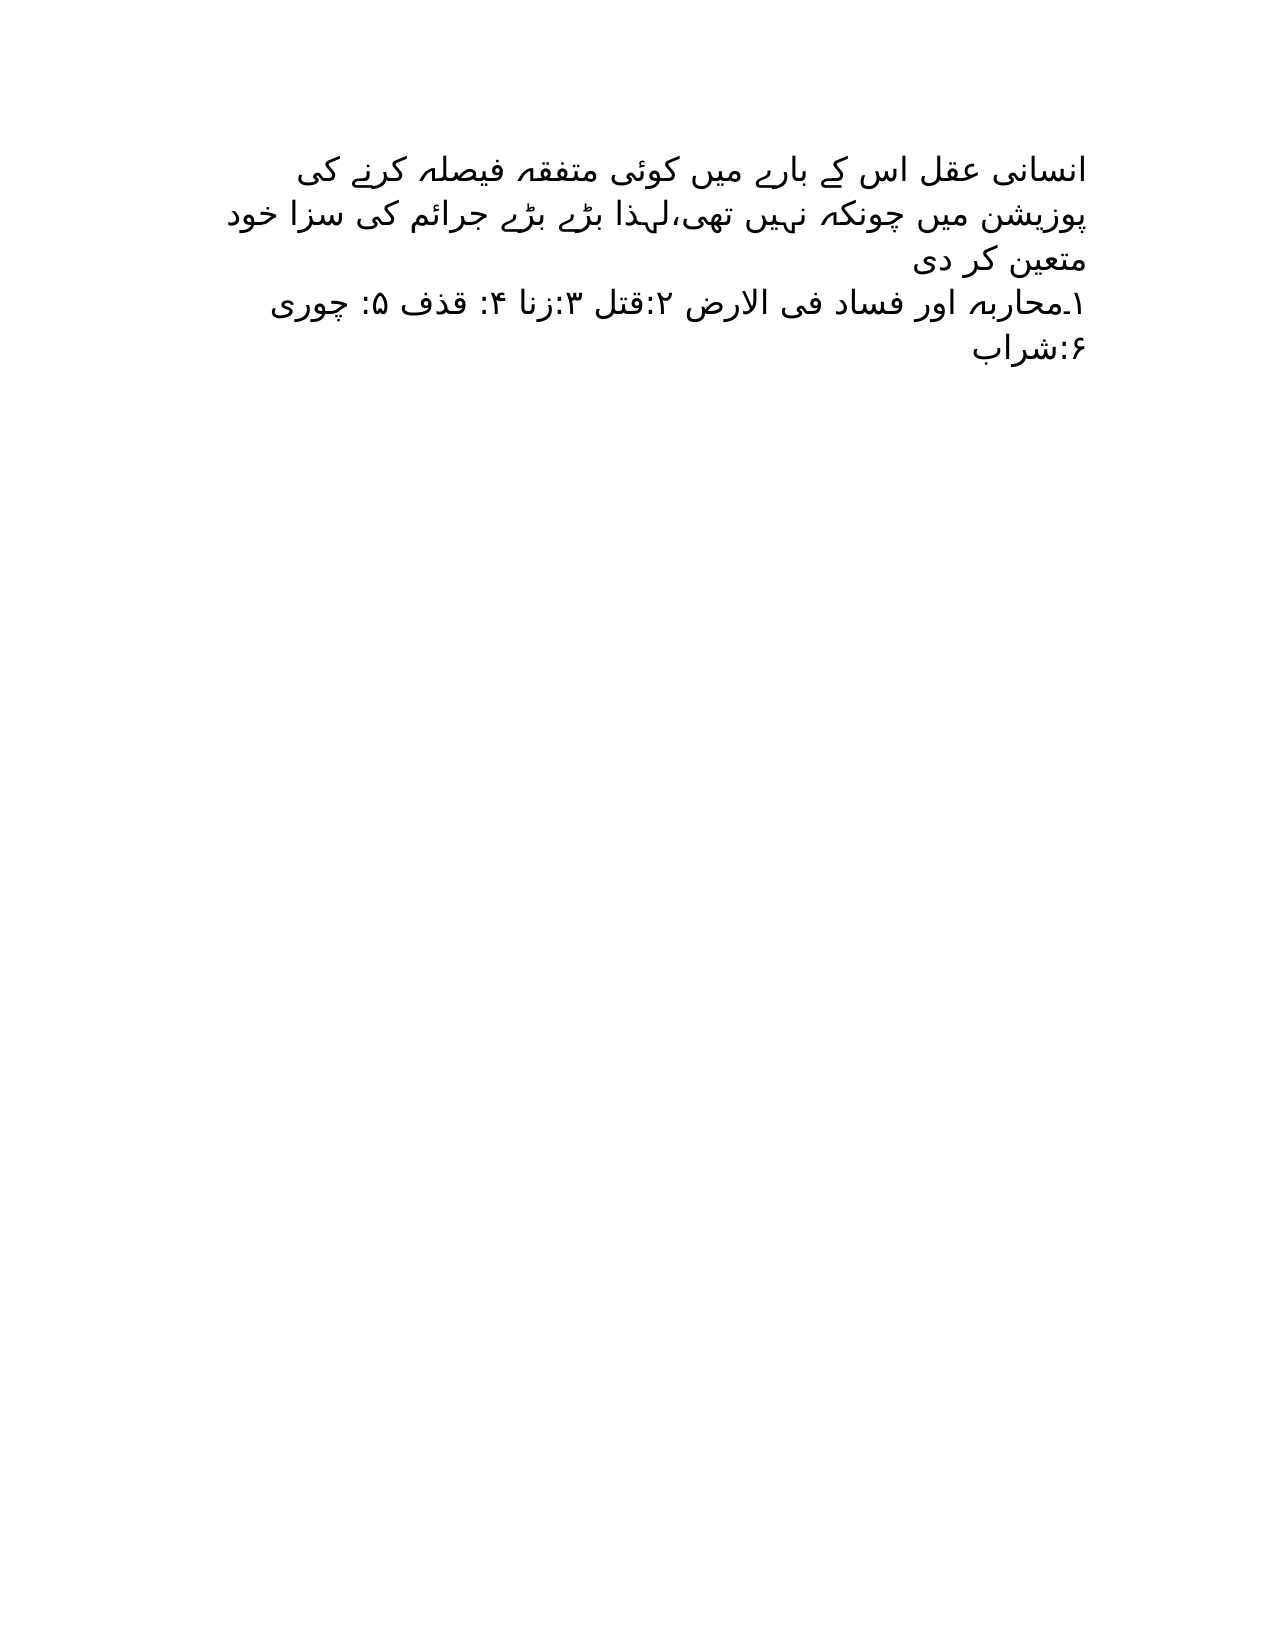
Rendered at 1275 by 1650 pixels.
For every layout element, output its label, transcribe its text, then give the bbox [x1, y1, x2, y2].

text انسانی عقل اس کے بارے میں کوئی متفقہ فیصلہ کرنے کی پوزیشن میں چونکہ نہیں تھی،لہذا بڑے بڑے جرائم کی سزا خود متعین کر دی ۱۔محاربہ اور فساد فی الارض ۲:قتل ۳:زنا ۴: قذف ۵: چوری ۶:شراب [187, 150, 1087, 367]
